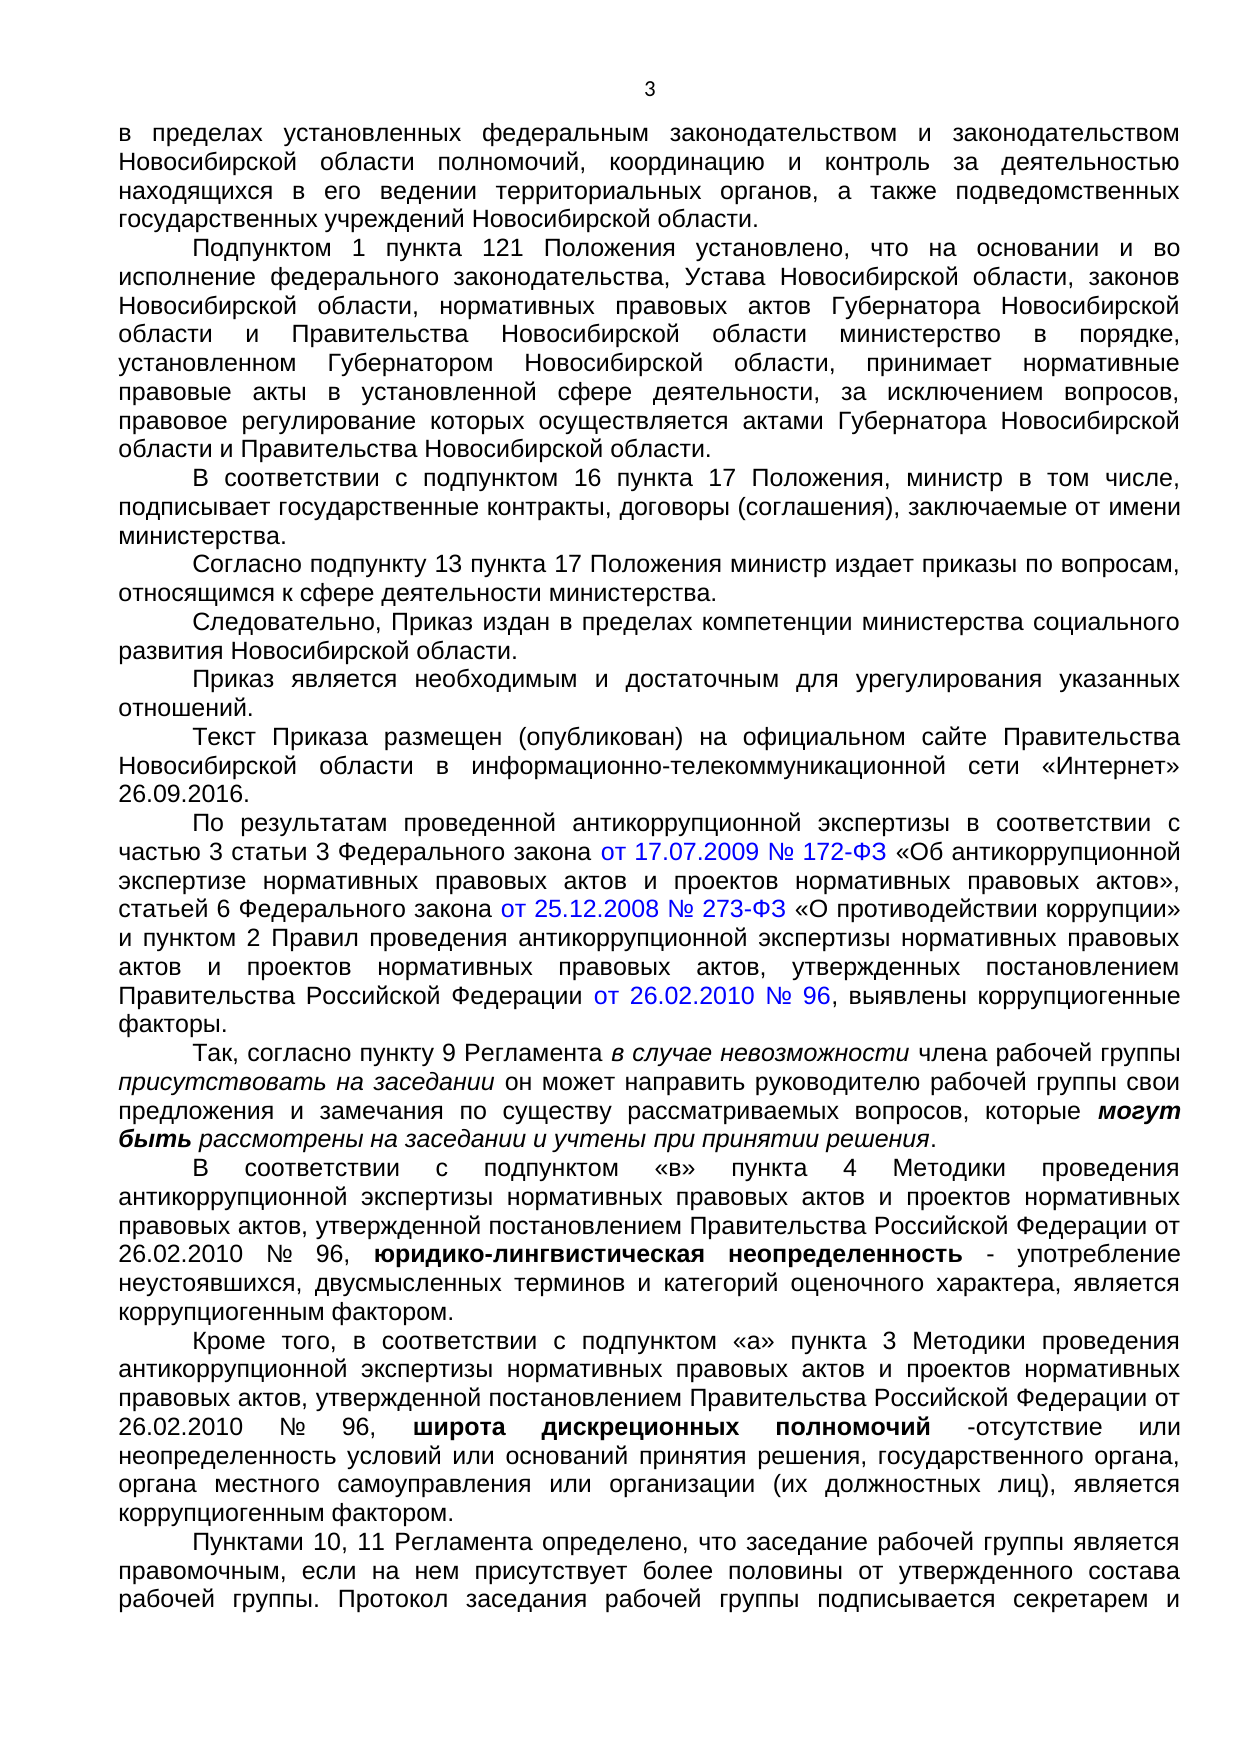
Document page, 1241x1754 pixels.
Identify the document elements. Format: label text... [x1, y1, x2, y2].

text Следовательно, Приказ издан в пределах компетенции министерства социального развития Новосибирской области. [118, 607, 1181, 664]
text Кроме того, в соответствии с подпунктом «а» пункта 3 Методики проведения антикоррупционной экспертизы нормативных правовых актов и проектов нормативных правовых актов, утвержденной постановлением Правительства Российской Федерации от 26.02.2010 № 96, широта дискреционных полномочий -отсутствие или неопределенность условий или оснований принятия решения, государственного органа, органа местного самоуправления или организации (их должностных лиц), является коррупциогенным фактором. [118, 1326, 1181, 1527]
text Так, согласно пункту 9 Регламента в случае невозможности члена рабочей группы присутствовать на заседании он может направить руководителю рабочей группы свои предложения и замечания по существу рассматриваемых вопросов, которые могут быть рассмотрены на заседании и учтены при принятии решения. [118, 1038, 1181, 1153]
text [118, 118, 1181, 233]
text Текст Приказа размещен (опубликован) на официальном сайте Правительства Новосибирской области в информационно-телекоммуникационной сети «Интернет» 26.09.2016. [118, 722, 1181, 808]
text По результатам проведенной антикоррупционной экспертизы в соответствии с частью 3 статьи 3 Федерального закона от 17.07.2009 № 172-ФЗ «Об антикоррупционной экспертизе нормативных правовых актов и проектов нормативных правовых актов», статьей 6 Федерального закона от 25.12.2008 № 273-ФЗ «О противодействии коррупции» и пунктом 2 Правил проведения антикоррупционной экспертизы нормативных правовых актов и проектов нормативных правовых актов, утвержденных постановлением Правительства Российской Федерации от 26.02.2010 № 96, выявлены коррупциогенные факторы. [118, 808, 1181, 1038]
text Согласно подпункту 13 пункта 17 Положения министр издает приказы по вопросам, относящимся к сфере деятельности министерства. [118, 549, 1181, 607]
text В соответствии с подпунктом 16 пункта 17 Положения, министр в том числе, подписывает государственные контракты, договоры (соглашения), заключаемые от имени министерства. [118, 463, 1181, 549]
text Подпунктом 1 пункта 121 Положения установлено, что на основании и во исполнение федерального законодательства, Устава Новосибирской области, законов Новосибирской области, нормативных правовых актов Губернатора Новосибирской области и Правительства Новосибирской области министерство в порядке, установленном Губернатором Новосибирской области, принимает нормативные правовые акты в установленной сфере деятельности, за исключением вопросов, правовое регулирование которых осуществляется актами Губернатора Новосибирской области и Правительства Новосибирской области. [118, 233, 1181, 463]
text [118, 1527, 1181, 1613]
text В соответствии с подпунктом «в» пункта 4 Методики проведения антикоррупционной экспертизы нормативных правовых актов и проектов нормативных правовых актов, утвержденной постановлением Правительства Российской Федерации от 26.02.2010 № 96, юридико-лингвистическая неопределенность - употребление неустоявшихся, двусмысленных терминов и категорий оценочного характера, является коррупциогенным фактором. [118, 1153, 1181, 1326]
text Приказ является необходимым и достаточным для урегулирования указанных отношений. [118, 664, 1181, 722]
